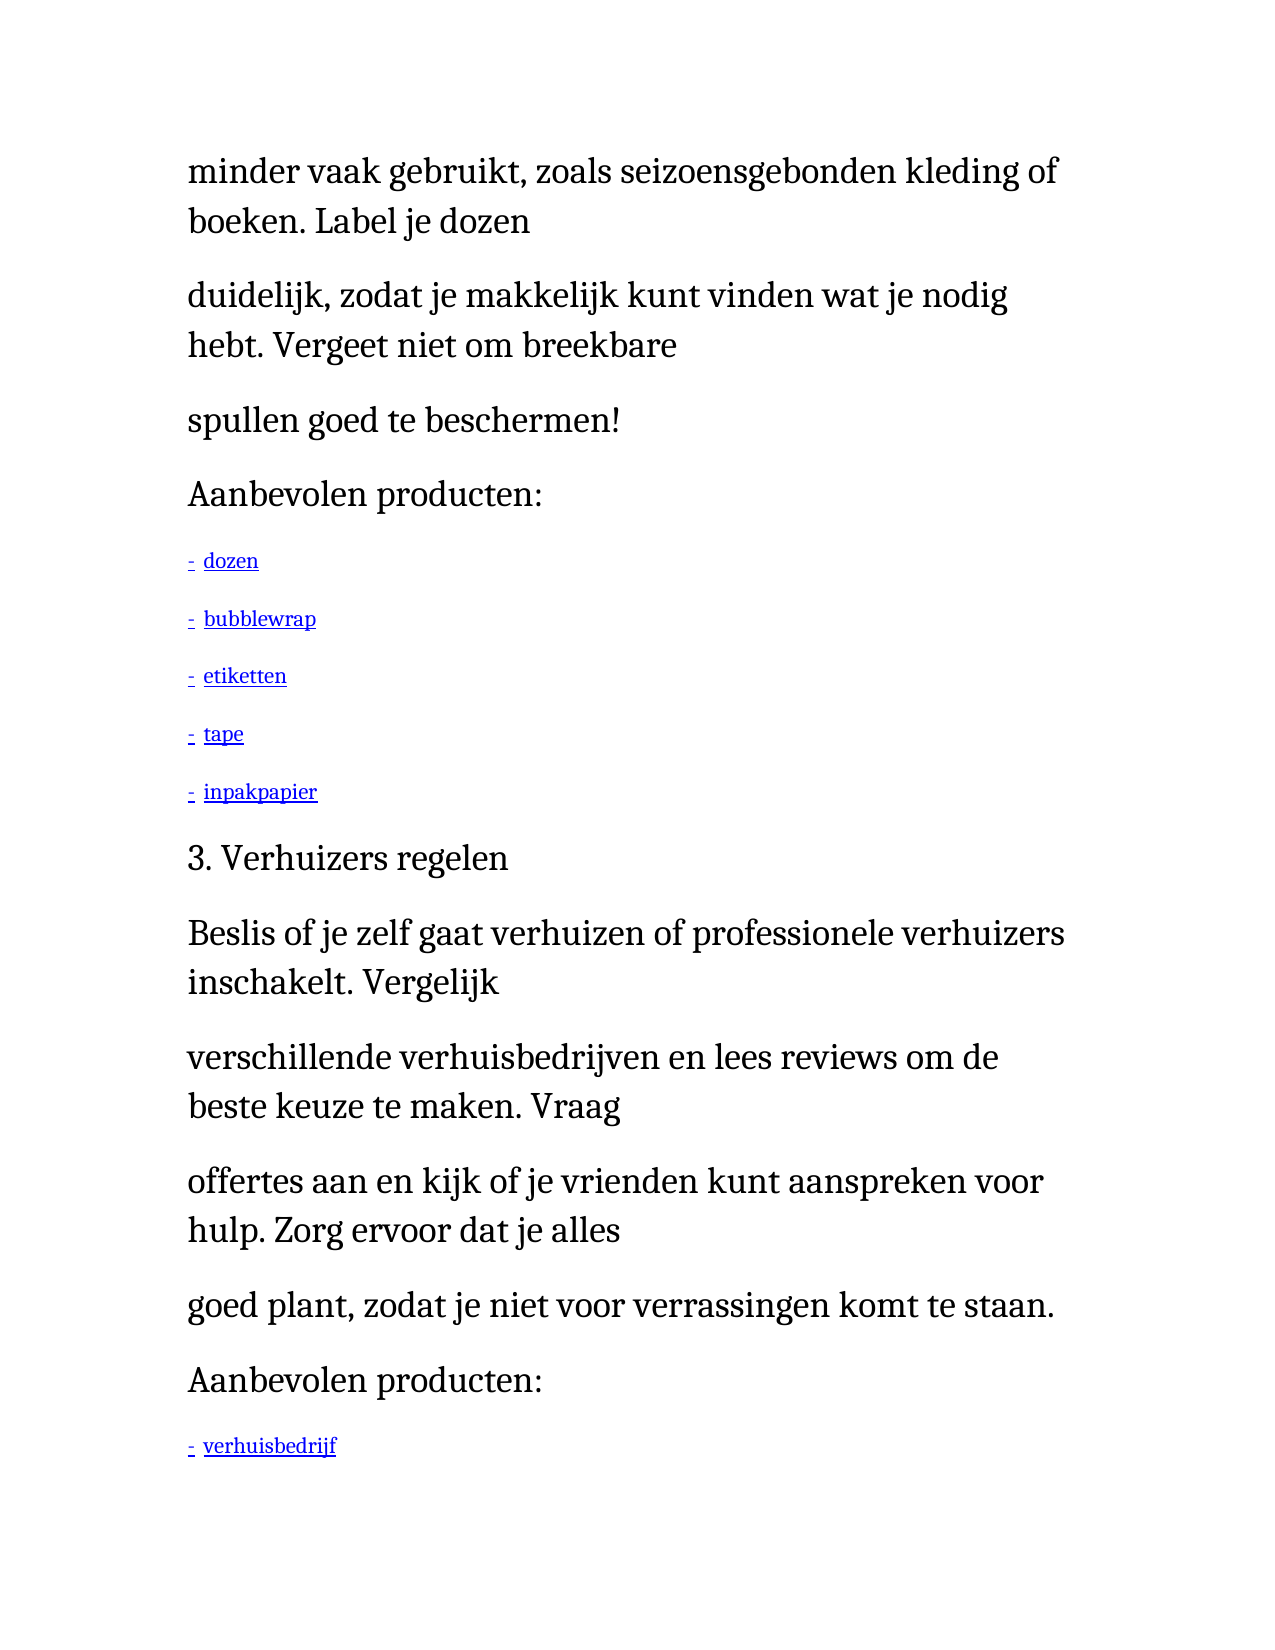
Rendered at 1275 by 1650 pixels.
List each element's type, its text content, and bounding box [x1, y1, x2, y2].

text Aanbevolen producten: [187, 473, 1087, 516]
text 3. Verhuizers regelen [187, 837, 1087, 880]
text - tape [187, 721, 1087, 747]
text duidelijk, zodat je makkelijk kunt vinden wat je nodig hebt. Vergeet niet om breekbare [187, 274, 1087, 367]
text goed plant, zodat je niet voor verrassingen komt te staan. [187, 1284, 1087, 1327]
text - dozen [187, 547, 1087, 574]
text - verhuisbedrijf [187, 1433, 1087, 1459]
text - etiketten [187, 663, 1087, 689]
text verschillende verhuisbedrijven en lees reviews om de beste keuze te maken. Vraag [187, 1035, 1087, 1128]
text offertes aan en kijk of je vrienden kunt aanspreken voor hulp. Zorg ervoor dat je alles [187, 1159, 1087, 1252]
text - bubblewrap [187, 605, 1087, 632]
text - inpakpapier [187, 779, 1087, 805]
text minder vaak gebruikt, zoals seizoensgebonden kleding of boeken. Label je dozen [187, 150, 1087, 243]
text Aanbevolen producten: [187, 1358, 1087, 1401]
text Beslis of je zelf gaat verhuizen of professionele verhuizers inschakelt. Vergelijk [187, 911, 1087, 1004]
text spullen goed te beschermen! [187, 398, 1087, 441]
